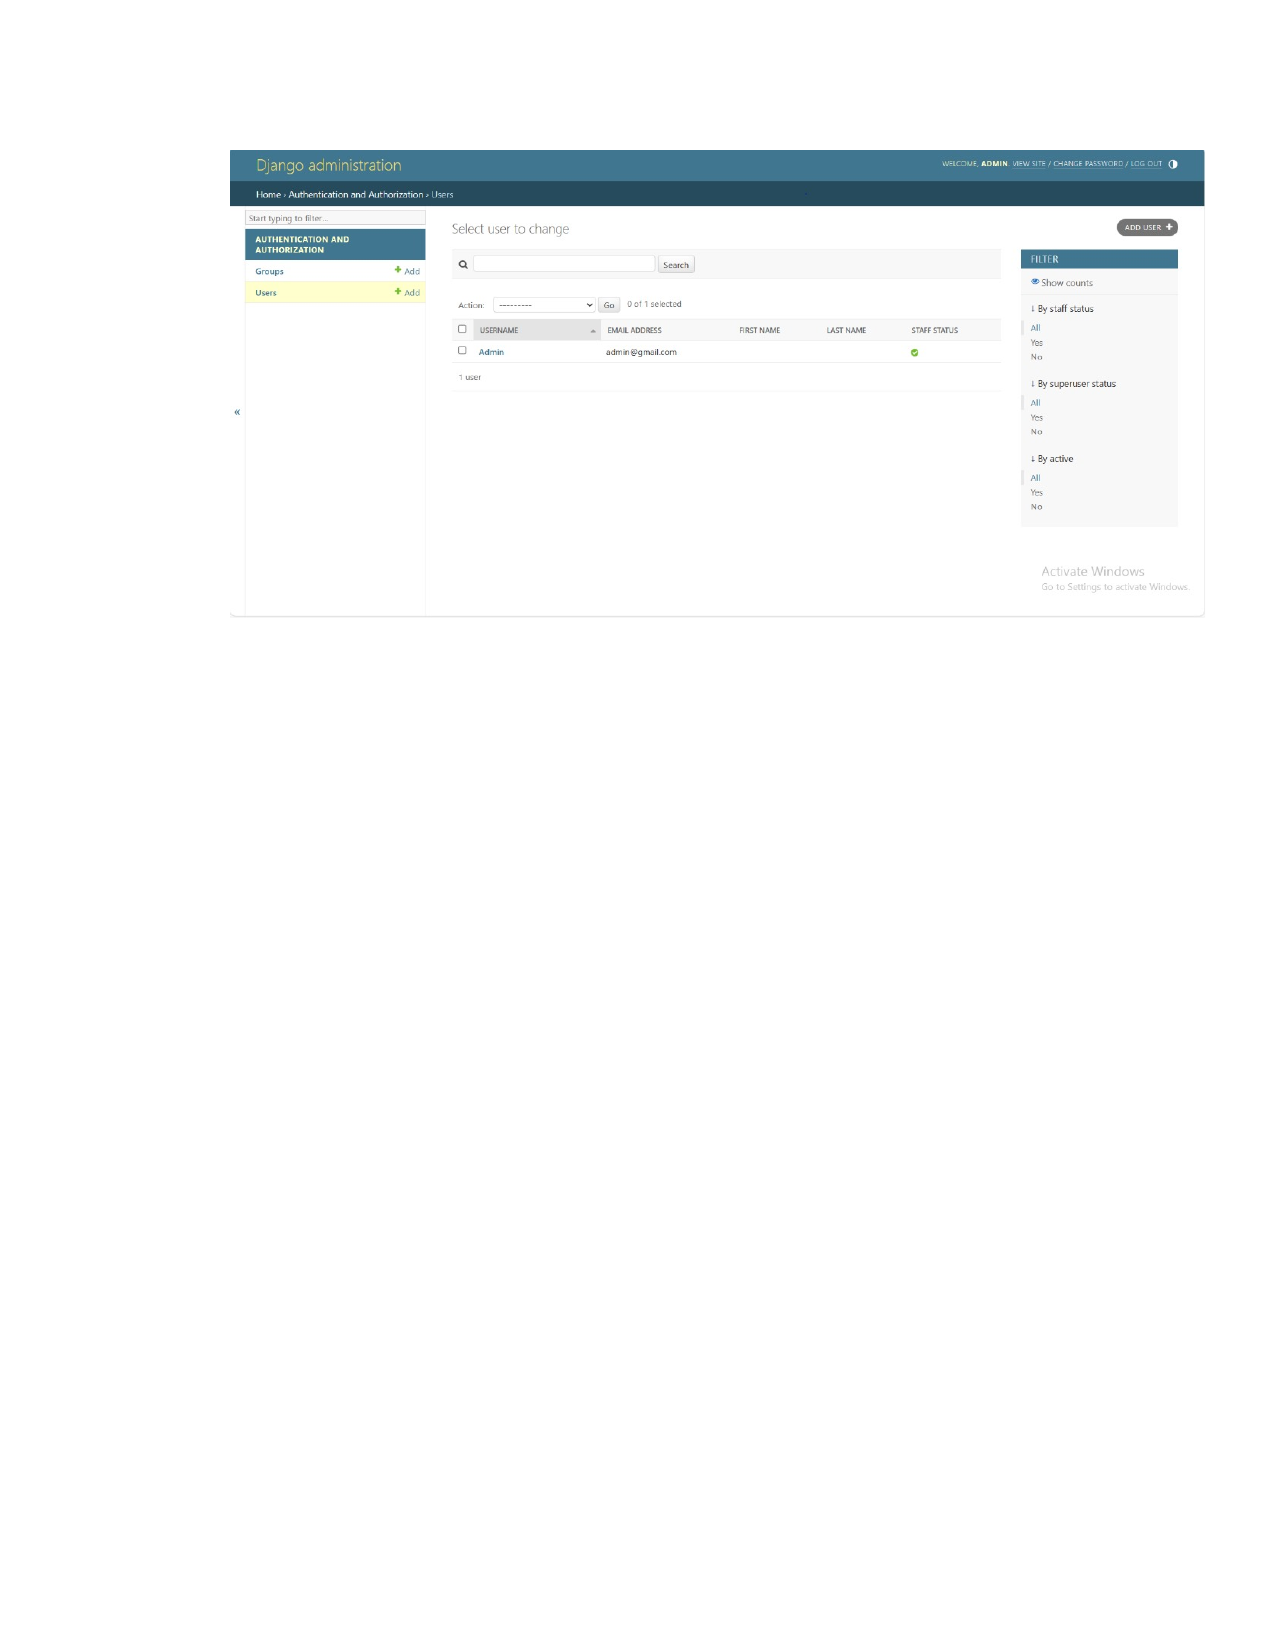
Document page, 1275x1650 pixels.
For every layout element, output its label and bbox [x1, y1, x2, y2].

picture [230, 150, 1205, 618]
